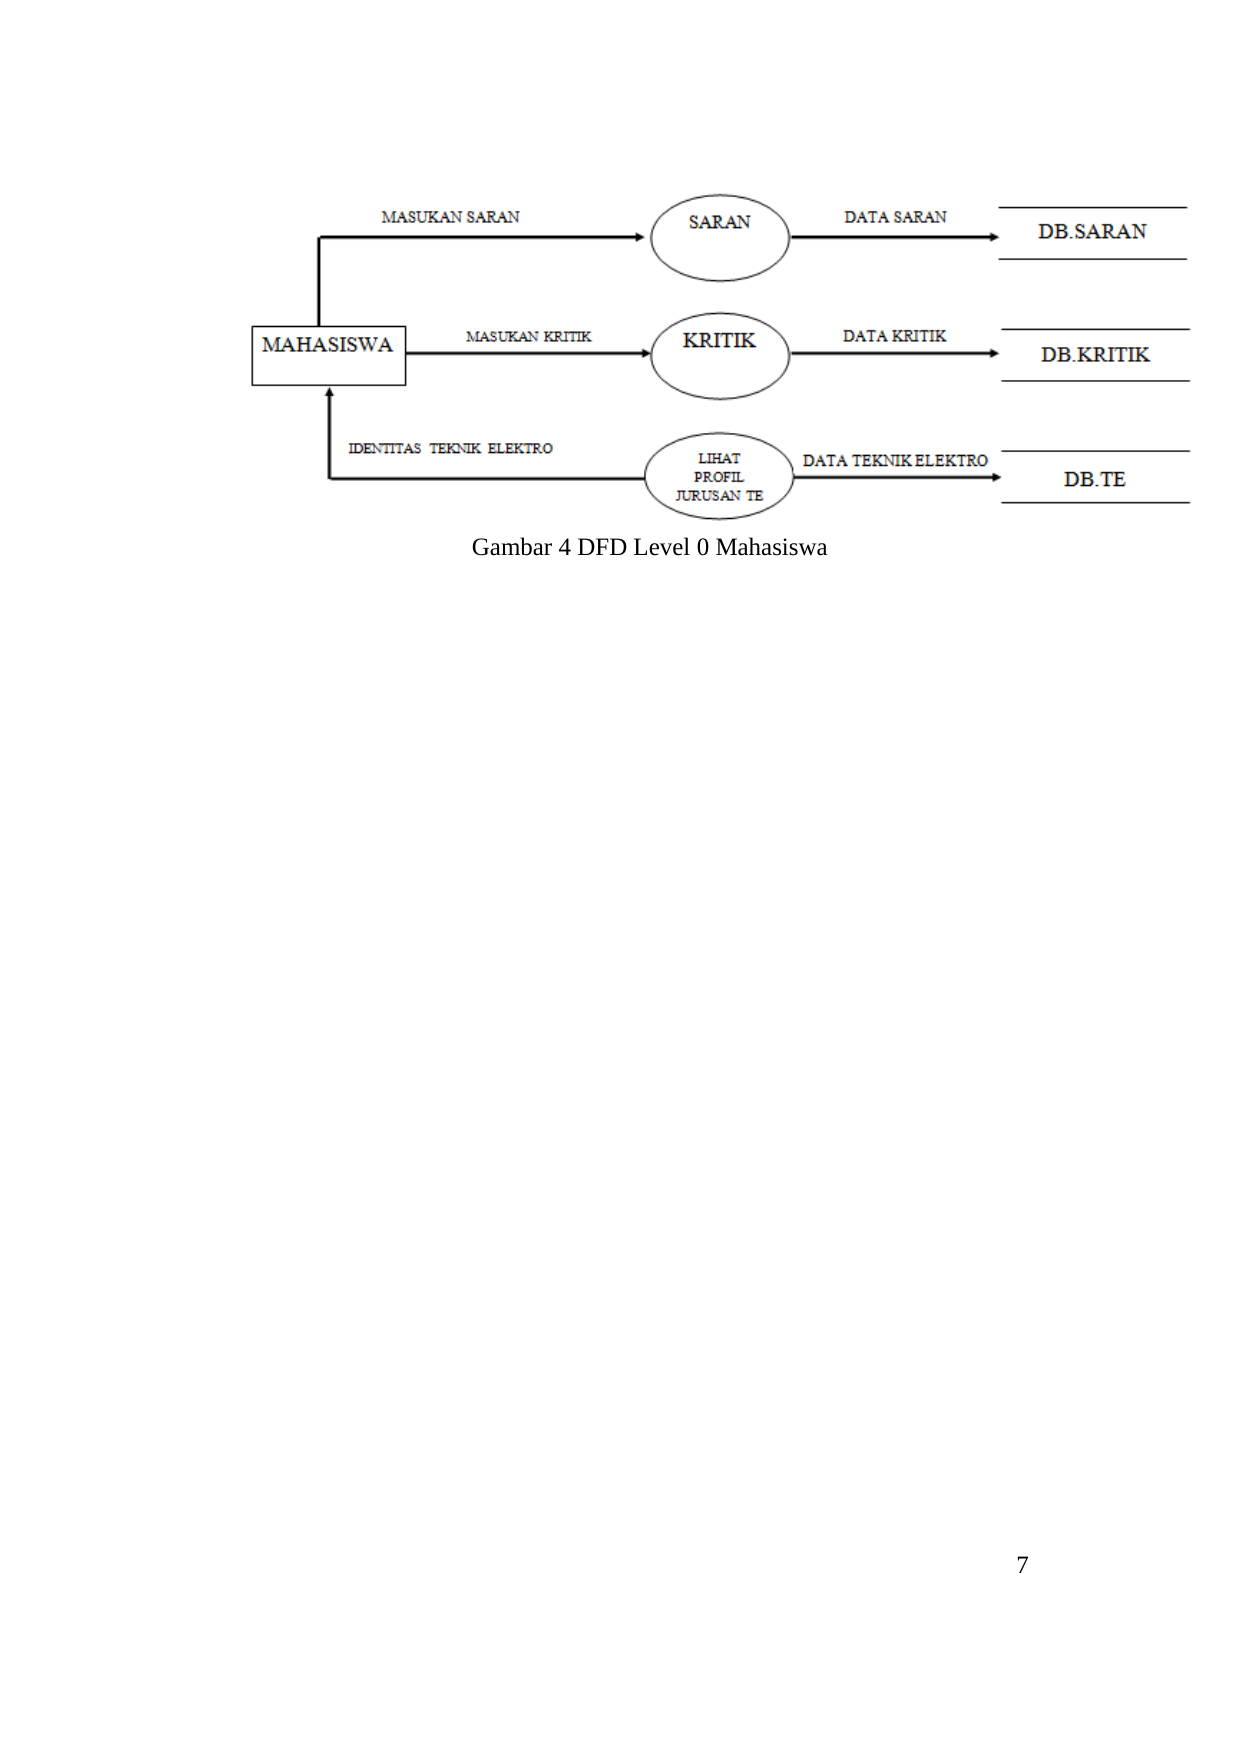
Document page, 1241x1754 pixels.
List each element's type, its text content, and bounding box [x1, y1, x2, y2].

picture [236, 177, 1212, 528]
list Gambar 4 DFD Level 0 Mahasiswa [236, 532, 1063, 561]
